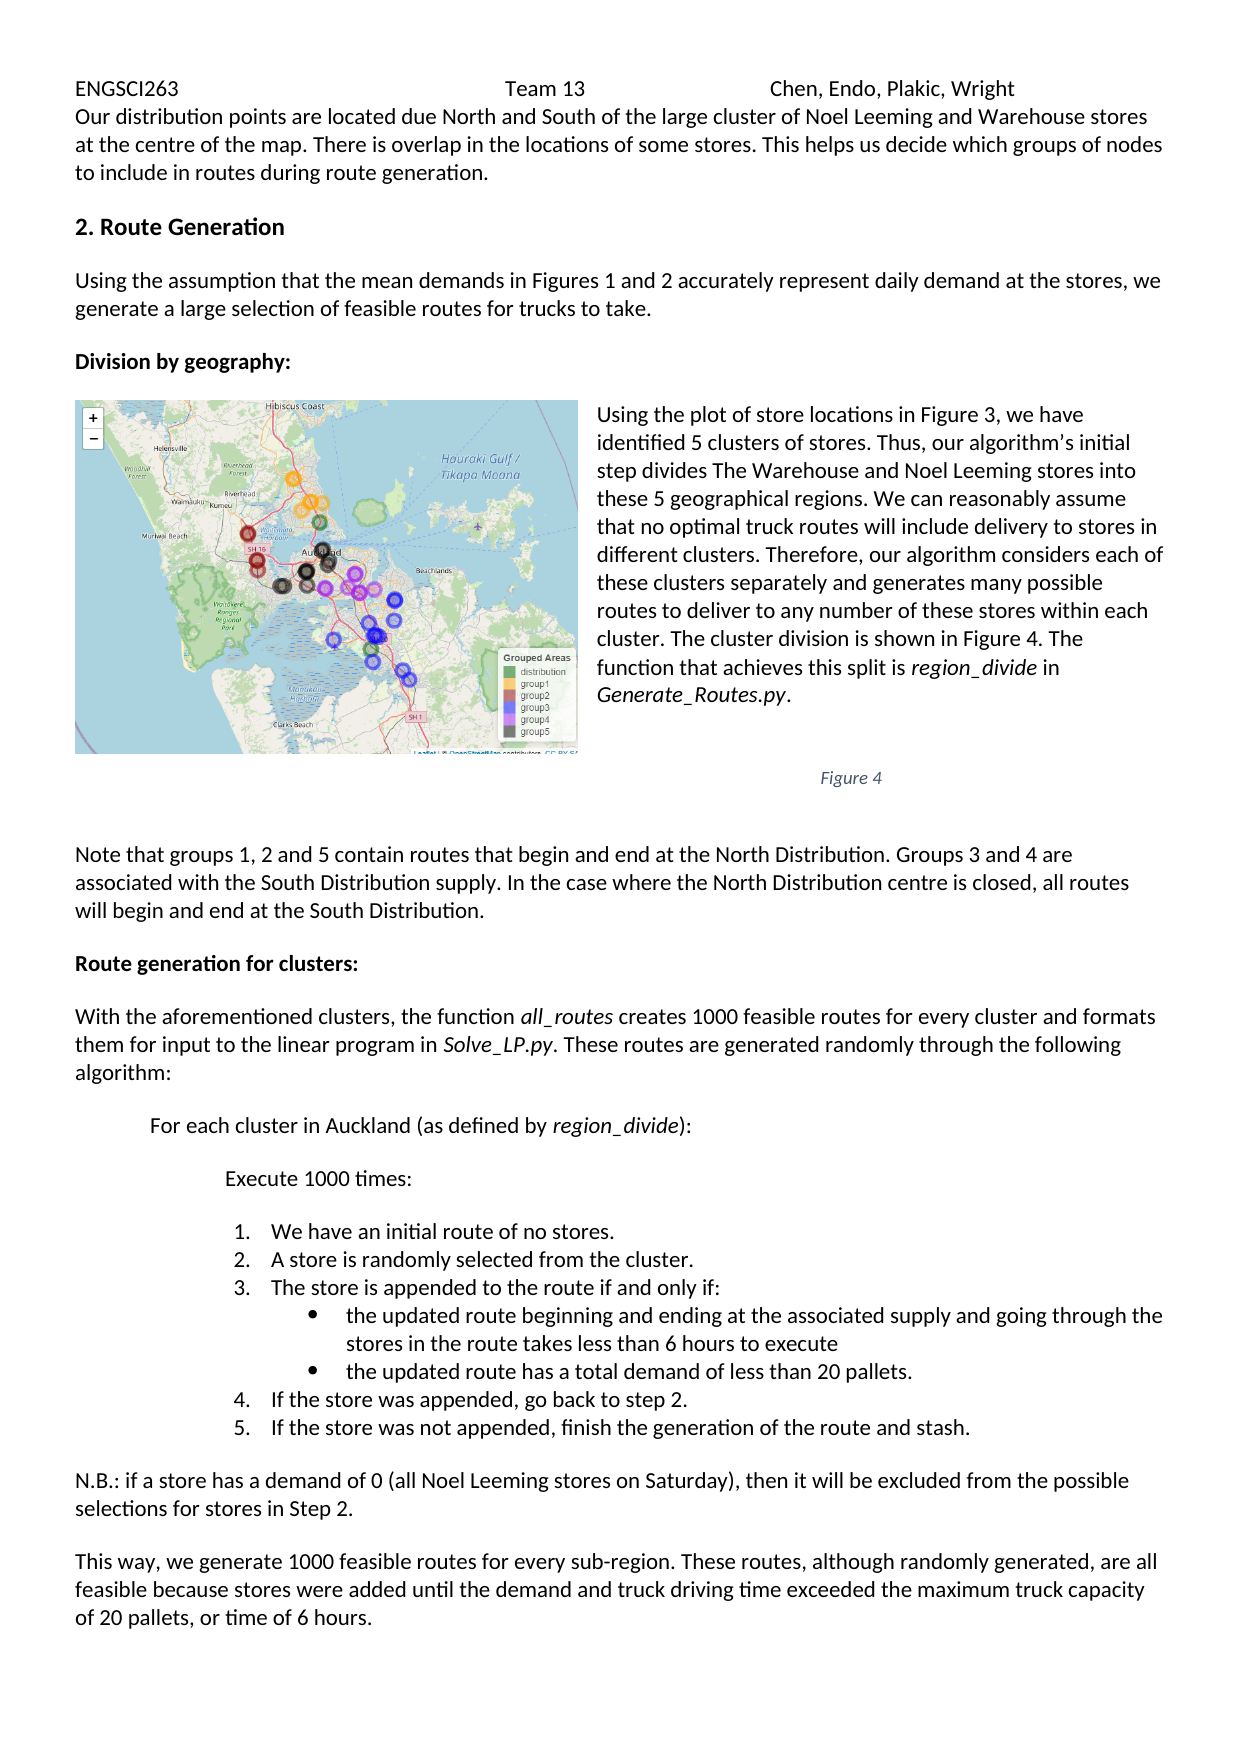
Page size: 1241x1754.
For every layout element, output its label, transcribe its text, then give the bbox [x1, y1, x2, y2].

list If the store was not appended, finish the generation of the route and stash. [233, 1413, 1165, 1441]
text Note that groups 1, 2 and 5 contain routes that begin and end at the North Distribution. Groups 3 and 4 are associated with the South Distribution supply. In the case where the North Distribution centre is closed, all routes will begin and end at the South Distribution. [75, 840, 1165, 924]
text Execute 1000 times: [150, 1164, 1165, 1192]
list the updated route has a total demand of less than 20 pallets. [308, 1357, 1165, 1385]
picture [75, 400, 578, 753]
list the updated route beginning and ending at the associated supply and going through the stores in the route takes less than 6 hours to execute [308, 1301, 1165, 1357]
text Using the assumption that the mean demands in Figures 1 and 2 accurately represent daily demand at the stores, we generate a large selection of feasible routes for trucks to take. [75, 266, 1165, 322]
list A store is randomly selected from the cluster. [233, 1245, 1165, 1273]
text With the aforementioned clusters, the function all_routes creates 1000 feasible routes for every cluster and formats them for input to the linear program in Solve_LP.py. These routes are generated randomly through the following algorithm: [75, 1002, 1165, 1086]
list We have an initial route of no stores. [233, 1217, 1165, 1245]
text This way, we generate 1000 feasible routes for every sub-region. These routes, although randomly generated, are all feasible because stores were added until the demand and truck driving time exceeded the maximum truck capacity of 20 pallets, or time of 6 hours. [75, 1547, 1165, 1631]
text Route generation for clusters: [75, 949, 1165, 977]
text Using the plot of store locations in Figure 3, we have identified 5 clusters of stores. Thus, our algorithm’s initial step divides The Warehouse and Noel Leeming stores into these 5 geographical regions. We can reasonably assume that no optimal truck routes will include delivery to stores in different clusters. Therefore, our algorithm considers each of these clusters separately and generates many possible routes to deliver to any number of these stores within each cluster. The cluster division is shown in Figure 4. The function that achieves this split is region_divide in Generate_Routes.py. [578, 400, 1165, 709]
text 2. Route Generation [75, 211, 1165, 241]
list The store is appended to the route if and only if: [233, 1273, 1165, 1301]
text N.B.: if a store has a demand of 0 (all Noel Leeming stores on Saturday), then it will be excluded from the possible selections for stores in Step 2. [75, 1466, 1165, 1522]
text For each cluster in Auckland (as defined by region_divide): [150, 1111, 1165, 1139]
text Division by geography: [75, 347, 1165, 375]
list If the store was appended, go back to step 2. [233, 1385, 1165, 1413]
text Our distribution points are located due North and South of the large cluster of Noel Leeming and Warehouse stores at the centre of the map. There is overlap in the locations of some stores. This helps us decide which groups of nodes to include in routes during route generation. [75, 102, 1165, 186]
